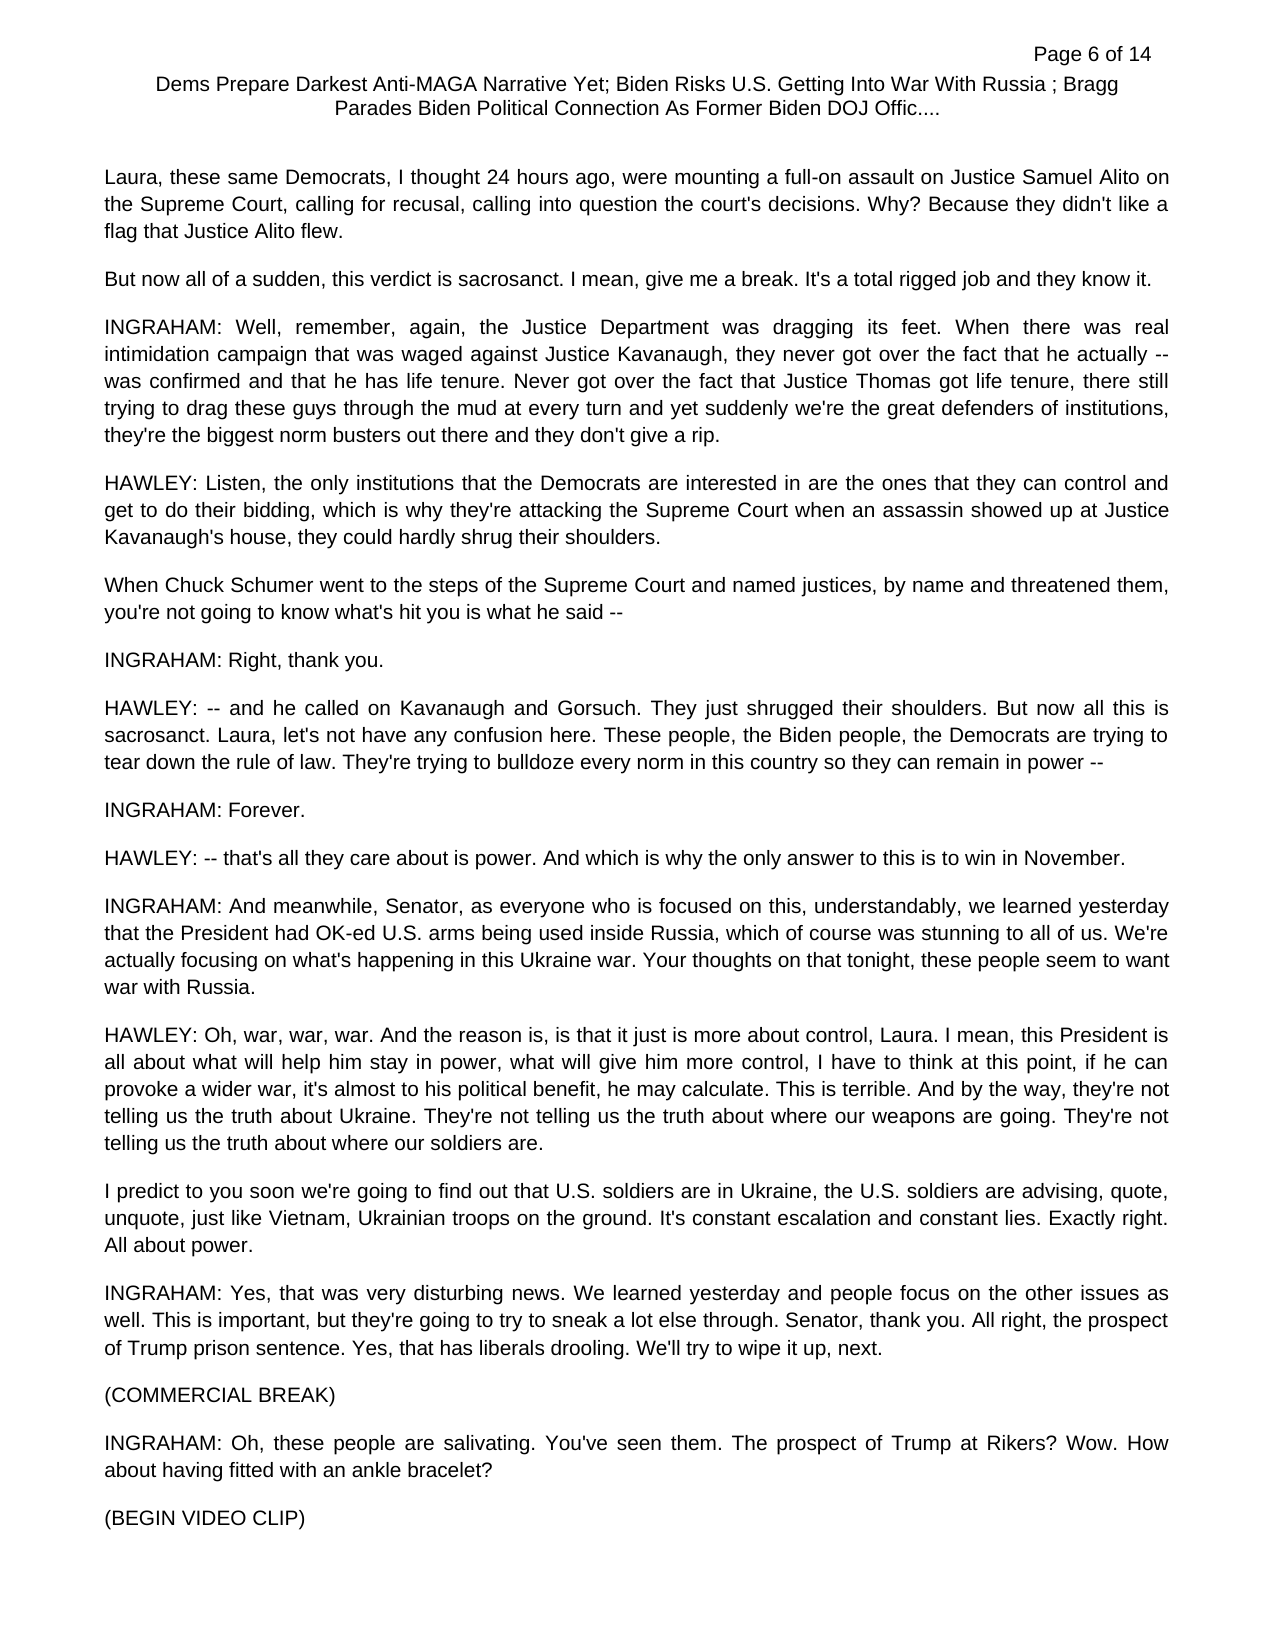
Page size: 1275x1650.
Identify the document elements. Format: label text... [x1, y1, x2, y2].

text HAWLEY: -- and he called on Kavanaugh and Gorsuch. They just shrugged their shoulders. But now all this is sacrosanct. Laura, let's not have any confusion here. These people, the Biden people, the Democrats are trying to tear down the rule of law. They're trying to bulldoze every norm in this country so they can remain in power -- [104, 693, 1171, 774]
text (BEGIN VIDEO CLIP) [104, 1503, 1171, 1530]
text INGRAHAM: Well, remember, again, the Justice Department was dragging its feet. When there was real intimidation campaign that was waged against Justice Kavanaugh, they never got over the fact that he actually -- was confirmed and that he has life tenure. Never got over the fact that Justice Thomas got life tenure, there still trying to drag these guys through the mud at every turn and yet suddenly we're the great defenders of institutions, they're the biggest norm busters out there and they don't give a rip. [104, 311, 1171, 447]
text INGRAHAM: Oh, these people are salivating. You've seen them. The prospect of Trump at Rikers? Wow. How about having fitted with an ankle bracelet? [104, 1428, 1171, 1482]
text INGRAHAM: And meanwhile, Senator, as everyone who is focused on this, understandably, we learned yesterday that the President had OK-ed U.S. arms being used inside Russia, which of course was stunning to all of us. We're actually focusing on what's happening in this Ukraine war. Your thoughts on that tonight, these people seem to want war with Russia. [104, 891, 1171, 999]
text HAWLEY: Oh, war, war, war. And the reason is, is that it just is more about control, Laura. I mean, this President is all about what will help him stay in power, what will give him more control, I have to think at this point, if he can provoke a wider war, it's almost to his political benefit, he may calculate. This is terrible. And by the way, they're not telling us the truth about Ukraine. They're not telling us the truth about where our weapons are going. They're not telling us the truth about where our soldiers are. [104, 1020, 1171, 1155]
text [104, 161, 1171, 243]
text INGRAHAM: Forever. [104, 795, 1171, 822]
text HAWLEY: -- that's all they care about is power. And which is why the only answer to this is to win in November. [104, 843, 1171, 870]
text (COMMERCIAL BREAK) [104, 1380, 1171, 1407]
text HAWLEY: Listen, the only institutions that the Democrats are interested in are the ones that they can control and get to do their bidding, which is why they're attacking the Supreme Court when an assassin showed up at Justice Kavanaugh's house, they could hardly shrug their shoulders. [104, 468, 1171, 549]
text INGRAHAM: Right, thank you. [104, 645, 1171, 672]
text But now all of a sudden, this verdict is sacrosanct. I mean, give me a break. It's a total rigged job and they know it. [104, 263, 1171, 291]
text I predict to you soon we're going to find out that U.S. soldiers are in Ukraine, the U.S. soldiers are advising, quote, unquote, just like Vietnam, Ukrainian troops on the ground. It's constant escalation and constant lies. Exactly right. All about power. [104, 1176, 1171, 1257]
text When Chuck Schumer went to the steps of the Supreme Court and named justices, by name and threatened them, you're not going to know what's hit you is what he said -- [104, 570, 1171, 624]
text INGRAHAM: Yes, that was very disturbing news. We learned yesterday and people focus on the other issues as well. This is important, but they're going to try to sneak a lot else through. Senator, thank you. All right, the prospect of Trump prison sentence. Yes, that has liberals drooling. We'll try to wipe it up, next. [104, 1278, 1171, 1359]
